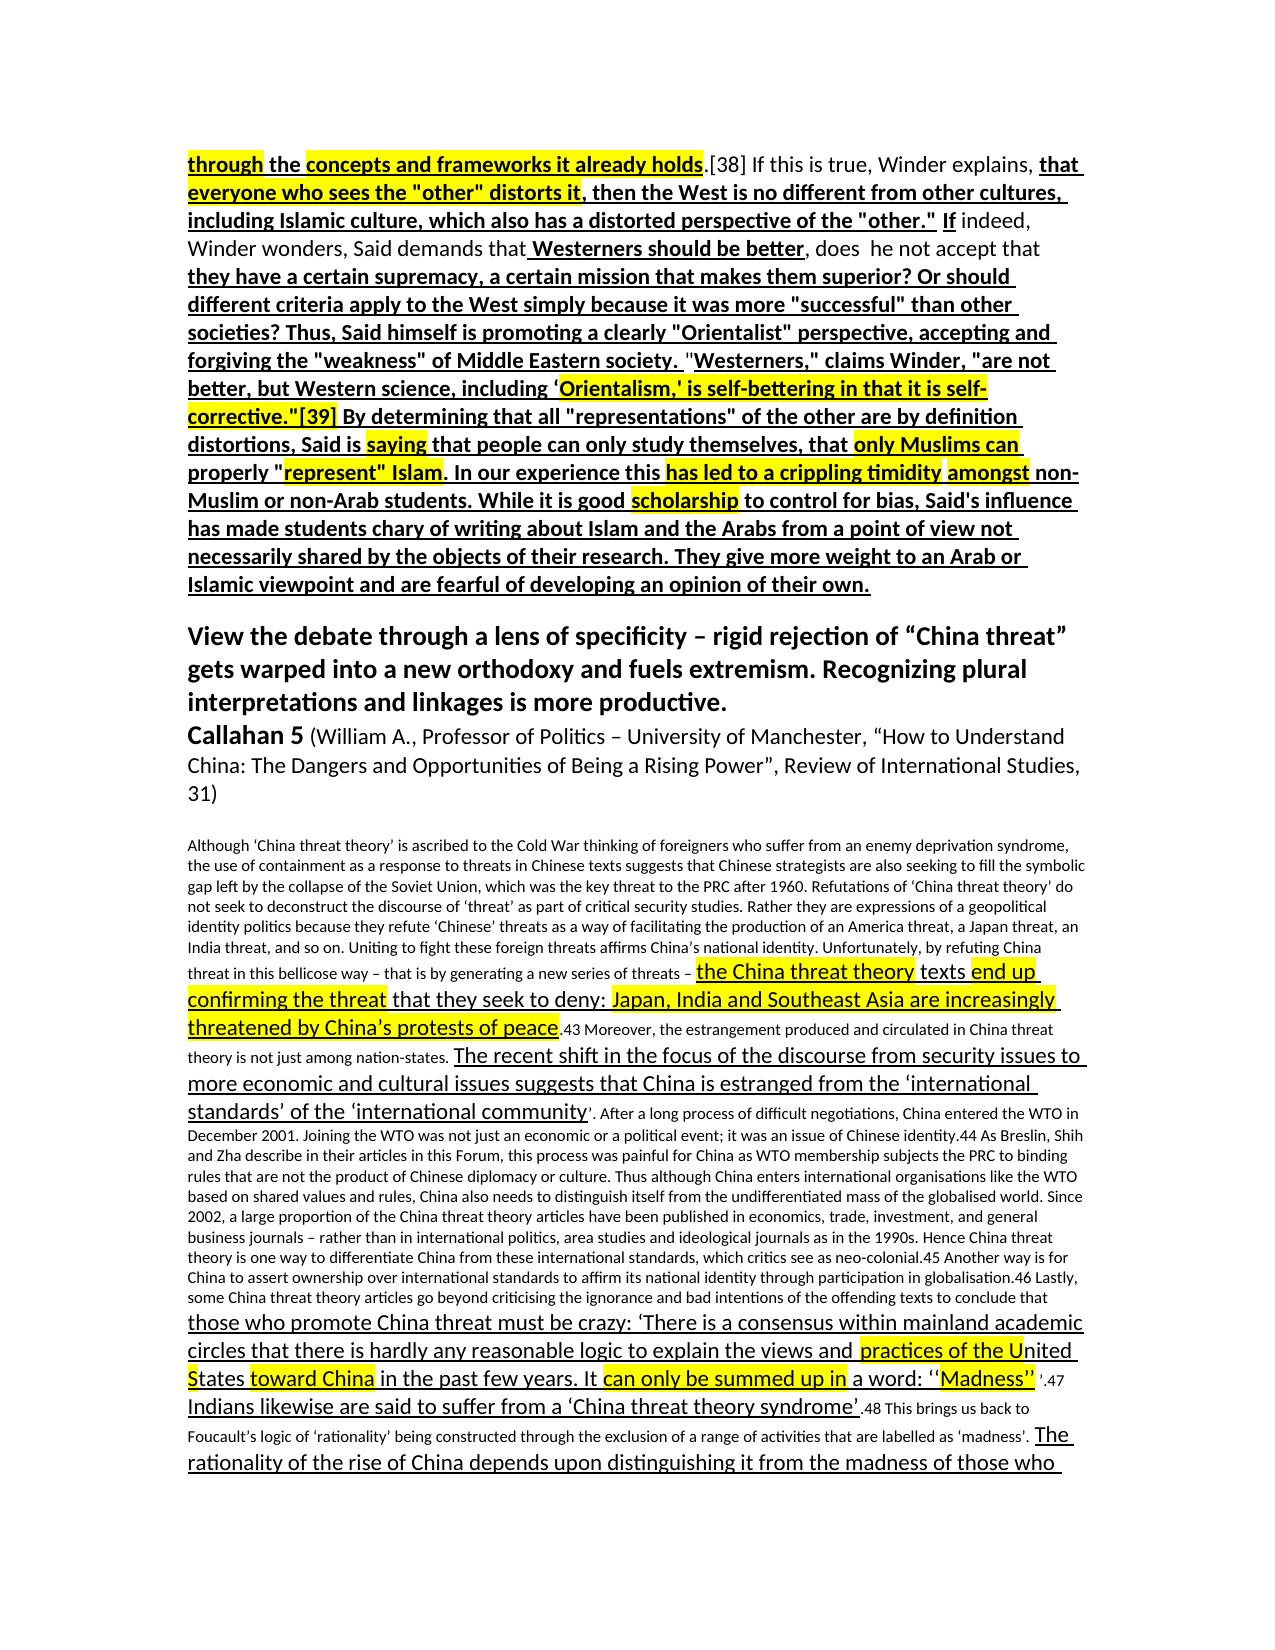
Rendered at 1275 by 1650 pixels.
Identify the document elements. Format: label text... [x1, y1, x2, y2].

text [187, 150, 1087, 598]
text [187, 835, 1087, 1476]
text Callahan 5 (William A., Professor of Politics – University of Manchester, “How to Understand China: The Dangers and Opportunities of Being a Rising Power”, Review of International Studies, 31) [187, 718, 1087, 807]
subtitle View the debate through a lens of specificity – rigid rejection of “China threat” gets warped into a new orthodoxy and fuels extremism. Recognizing plural interpretations and linkages is more productive. [187, 619, 1087, 718]
